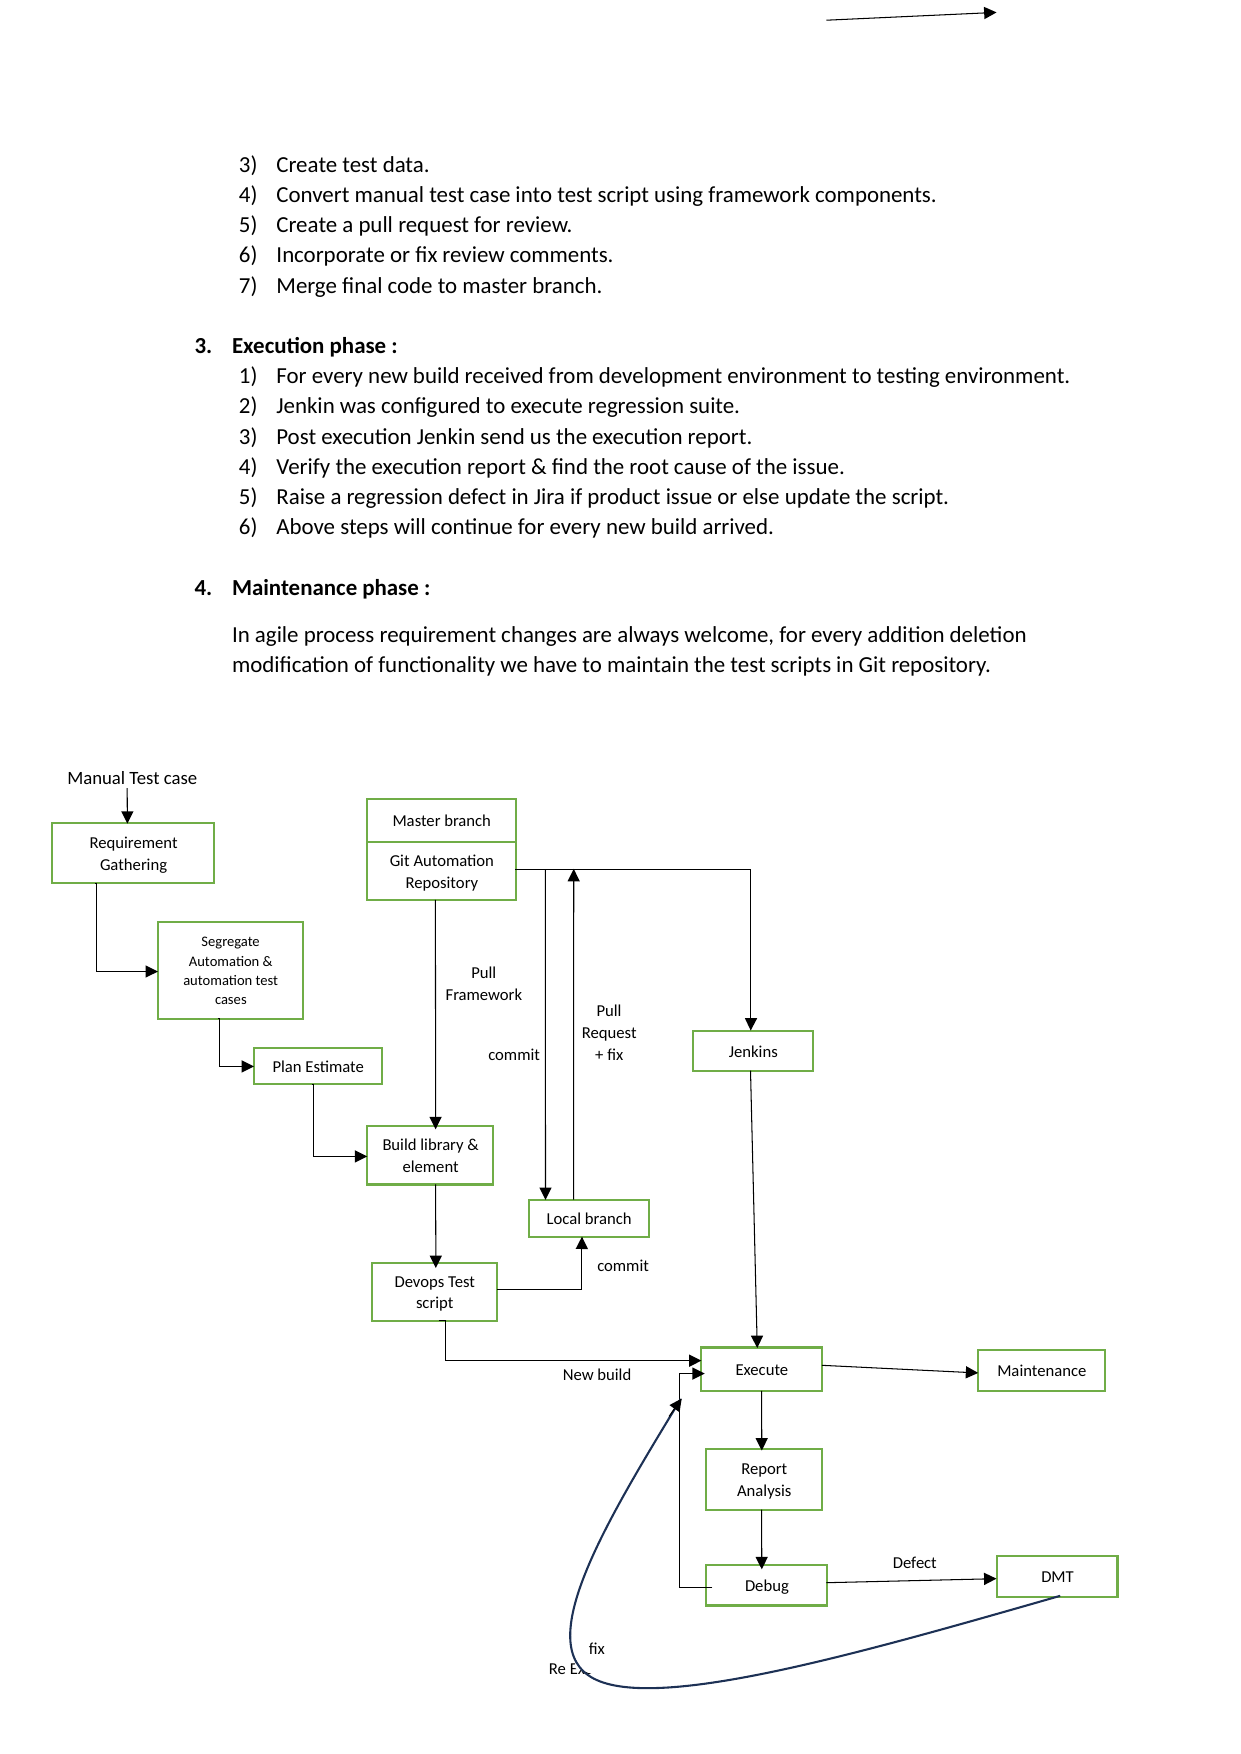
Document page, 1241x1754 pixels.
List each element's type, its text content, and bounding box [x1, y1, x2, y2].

list Incorporate or fix review comments. [239, 241, 1090, 269]
list Raise a regression defect in Jira if product issue or else update the script. [239, 482, 1090, 510]
list Verify the execution report & find the root cause of the issue. [239, 452, 1090, 480]
list Execution phase : [194, 331, 1090, 359]
list Jenkin was configured to execute regression suite. [239, 392, 1090, 420]
list Convert manual test case into test script using framework components. [239, 180, 1090, 208]
list Create test data. [239, 150, 1090, 178]
list Maintenance phase : [194, 573, 1090, 601]
list Above steps will continue for every new build arrived. [239, 512, 1090, 541]
list Merge final code to master branch. [239, 271, 1090, 299]
list Create a pull request for review. [239, 210, 1090, 238]
list For every new build received from development environment to testing environment. [239, 361, 1090, 389]
list Post execution Jenkin send us the execution report. [239, 422, 1090, 450]
text In agile process requirement changes are always welcome, for every addition deletion modification of functionality we have to maintain the test scripts in Git repository. [232, 620, 1090, 678]
